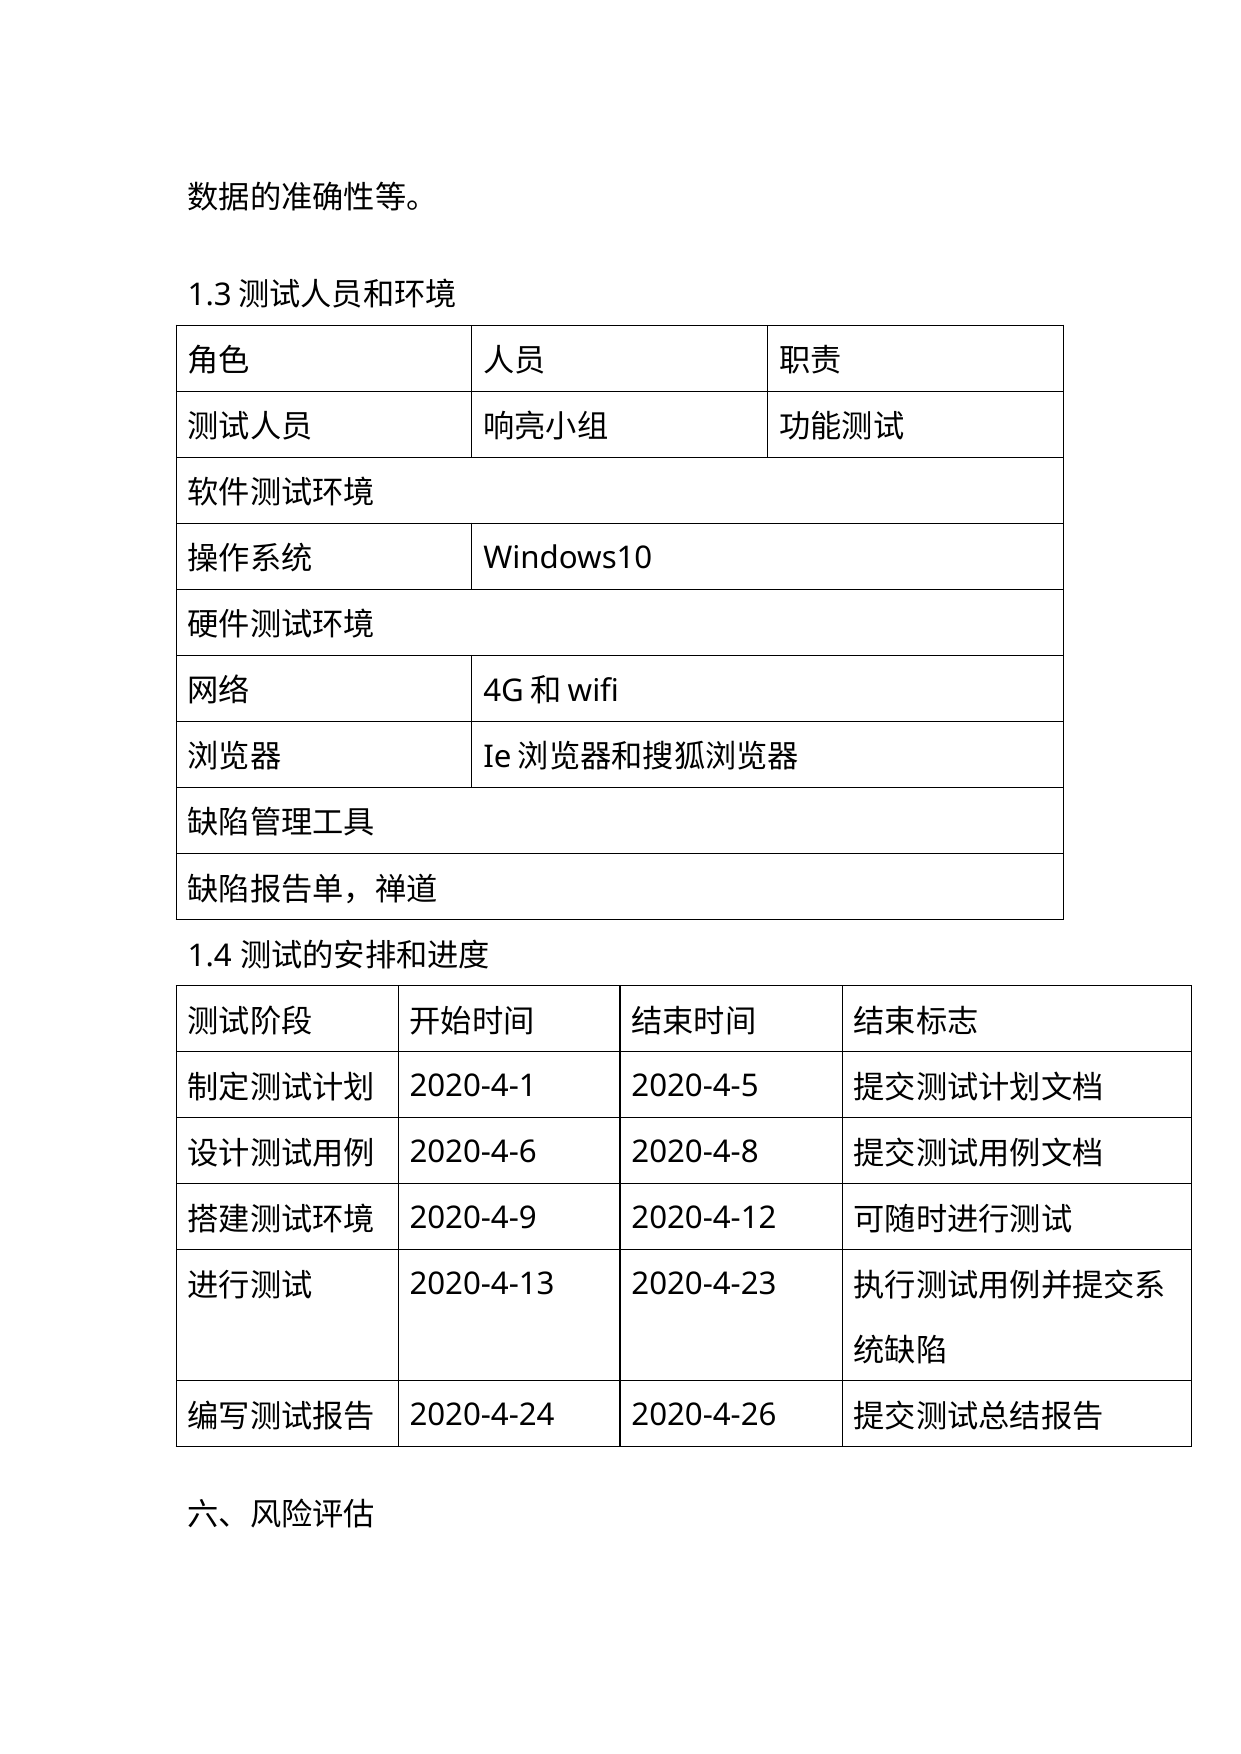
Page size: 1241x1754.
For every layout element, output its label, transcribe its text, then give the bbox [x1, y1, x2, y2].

list 1.4 测试的安排和进度 [187, 920, 1053, 985]
table_cell 可随时进行测试 [843, 1184, 1191, 1249]
table_cell 缺陷报告单，禅道 [177, 854, 1063, 919]
table_cell 2020-4-5 [621, 1052, 842, 1117]
table_cell 响亮小组 [472, 392, 767, 457]
table_cell 软件测试环境 [177, 458, 1063, 523]
table_cell 执行测试用例并提交系统缺陷 [843, 1250, 1191, 1380]
table_cell 缺陷管理工具 [177, 788, 1063, 853]
table_cell Ie浏览器和搜狐浏览器 [472, 722, 1063, 787]
table_cell 浏览器 [177, 722, 471, 787]
table_cell 进行测试 [177, 1250, 398, 1380]
table_cell 2020-4-26 [621, 1381, 842, 1446]
table_cell Windows10 [472, 524, 1063, 589]
table_cell 提交测试计划文档 [843, 1052, 1191, 1117]
table_cell 设计测试用例 [177, 1118, 398, 1183]
table_cell 功能测试 [768, 392, 1063, 457]
table_header 开始时间 [399, 986, 619, 1051]
table_cell 制定测试计划 [177, 1052, 398, 1117]
table_cell 提交测试总结报告 [843, 1381, 1191, 1446]
table_cell 2020-4-24 [399, 1381, 619, 1446]
table_cell 搭建测试环境 [177, 1184, 398, 1249]
table_header 人员 [472, 326, 767, 391]
table_cell 2020-4-23 [621, 1250, 842, 1380]
table_cell 2020-4-13 [399, 1250, 619, 1380]
table_header 职责 [768, 326, 1063, 391]
table_cell 硬件测试环境 [177, 590, 1063, 655]
list 1.3测试人员和环境 [187, 259, 1053, 324]
table_cell 测试人员 [177, 392, 471, 457]
table_cell 网络 [177, 656, 471, 721]
table_cell 编写测试报告 [177, 1381, 398, 1446]
table_header 结束标志 [843, 986, 1191, 1051]
table_cell 提交测试用例文档 [843, 1118, 1191, 1183]
table_header 测试阶段 [177, 986, 398, 1051]
table_cell 2020-4-6 [399, 1118, 619, 1183]
table_cell 2020-4-1 [399, 1052, 619, 1117]
table_cell 2020-4-12 [621, 1184, 842, 1249]
table_cell 2020-4-8 [621, 1118, 842, 1183]
table_header 角色 [177, 326, 471, 391]
table_cell 4G和wifi [472, 656, 1063, 721]
table_header 结束时间 [621, 986, 842, 1051]
table_cell 2020-4-9 [399, 1184, 619, 1249]
list 风险评估 [187, 1480, 1053, 1545]
table_cell 操作系统 [177, 524, 471, 589]
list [187, 162, 1053, 227]
